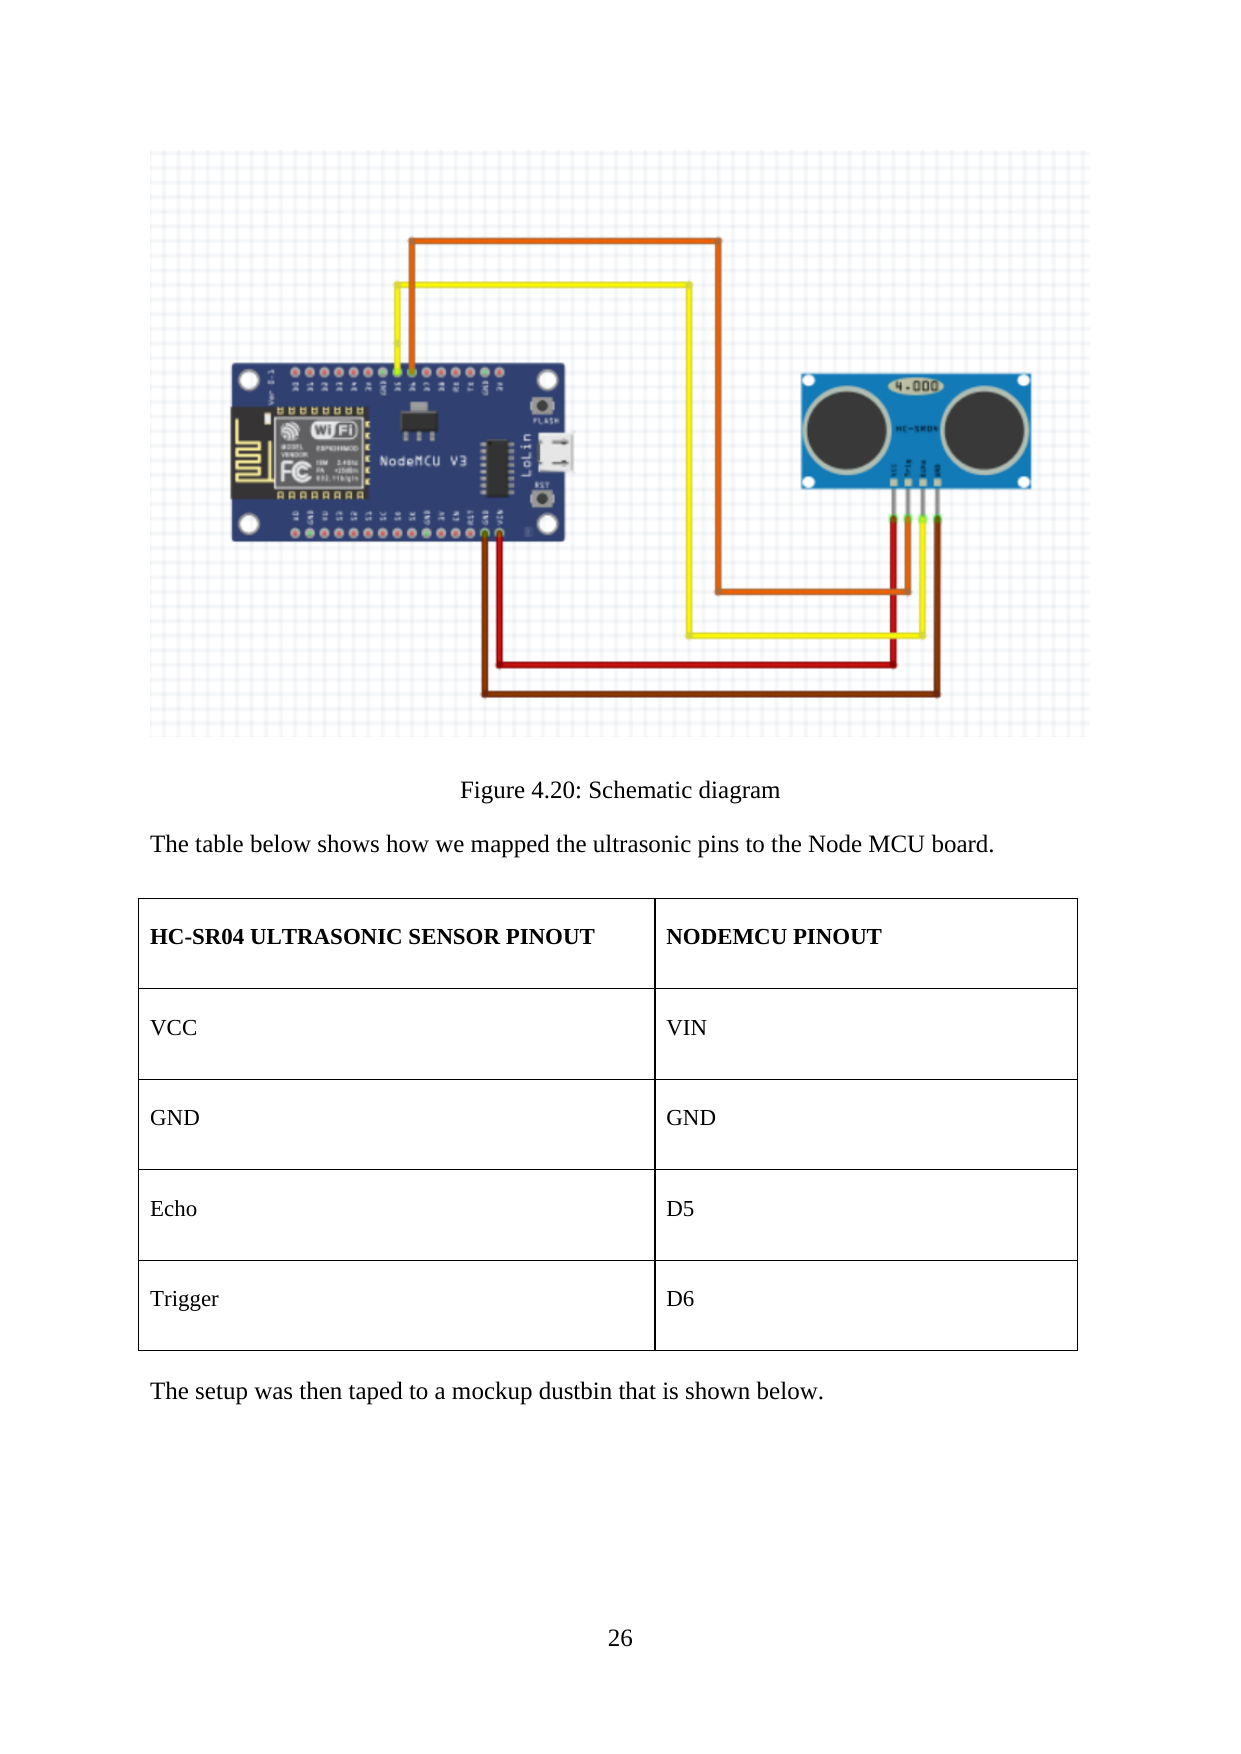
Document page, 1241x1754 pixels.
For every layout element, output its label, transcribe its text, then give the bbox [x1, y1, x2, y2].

table_cell D6 [656, 1261, 1077, 1350]
table_cell GND [139, 1080, 654, 1169]
table_header NODEMCU PINOUT [656, 899, 1077, 988]
table_header HC-SR04 ULTRASONIC SENSOR PINOUT [139, 899, 654, 988]
table_cell Echo [139, 1170, 654, 1259]
table_cell VCC [139, 989, 654, 1078]
table_cell GND [656, 1080, 1077, 1169]
table_cell VIN [656, 989, 1077, 1078]
text Figure 4.20: Schematic diagram [150, 776, 1090, 804]
table_cell Trigger [139, 1261, 654, 1350]
table_cell D5 [656, 1170, 1077, 1259]
text The table below shows how we mapped the ultrasonic pins to the Node MCU board. [150, 829, 1090, 858]
picture [150, 150, 1091, 737]
text The setup was then taped to a mockup dustbin that is shown below. [150, 1376, 1090, 1405]
